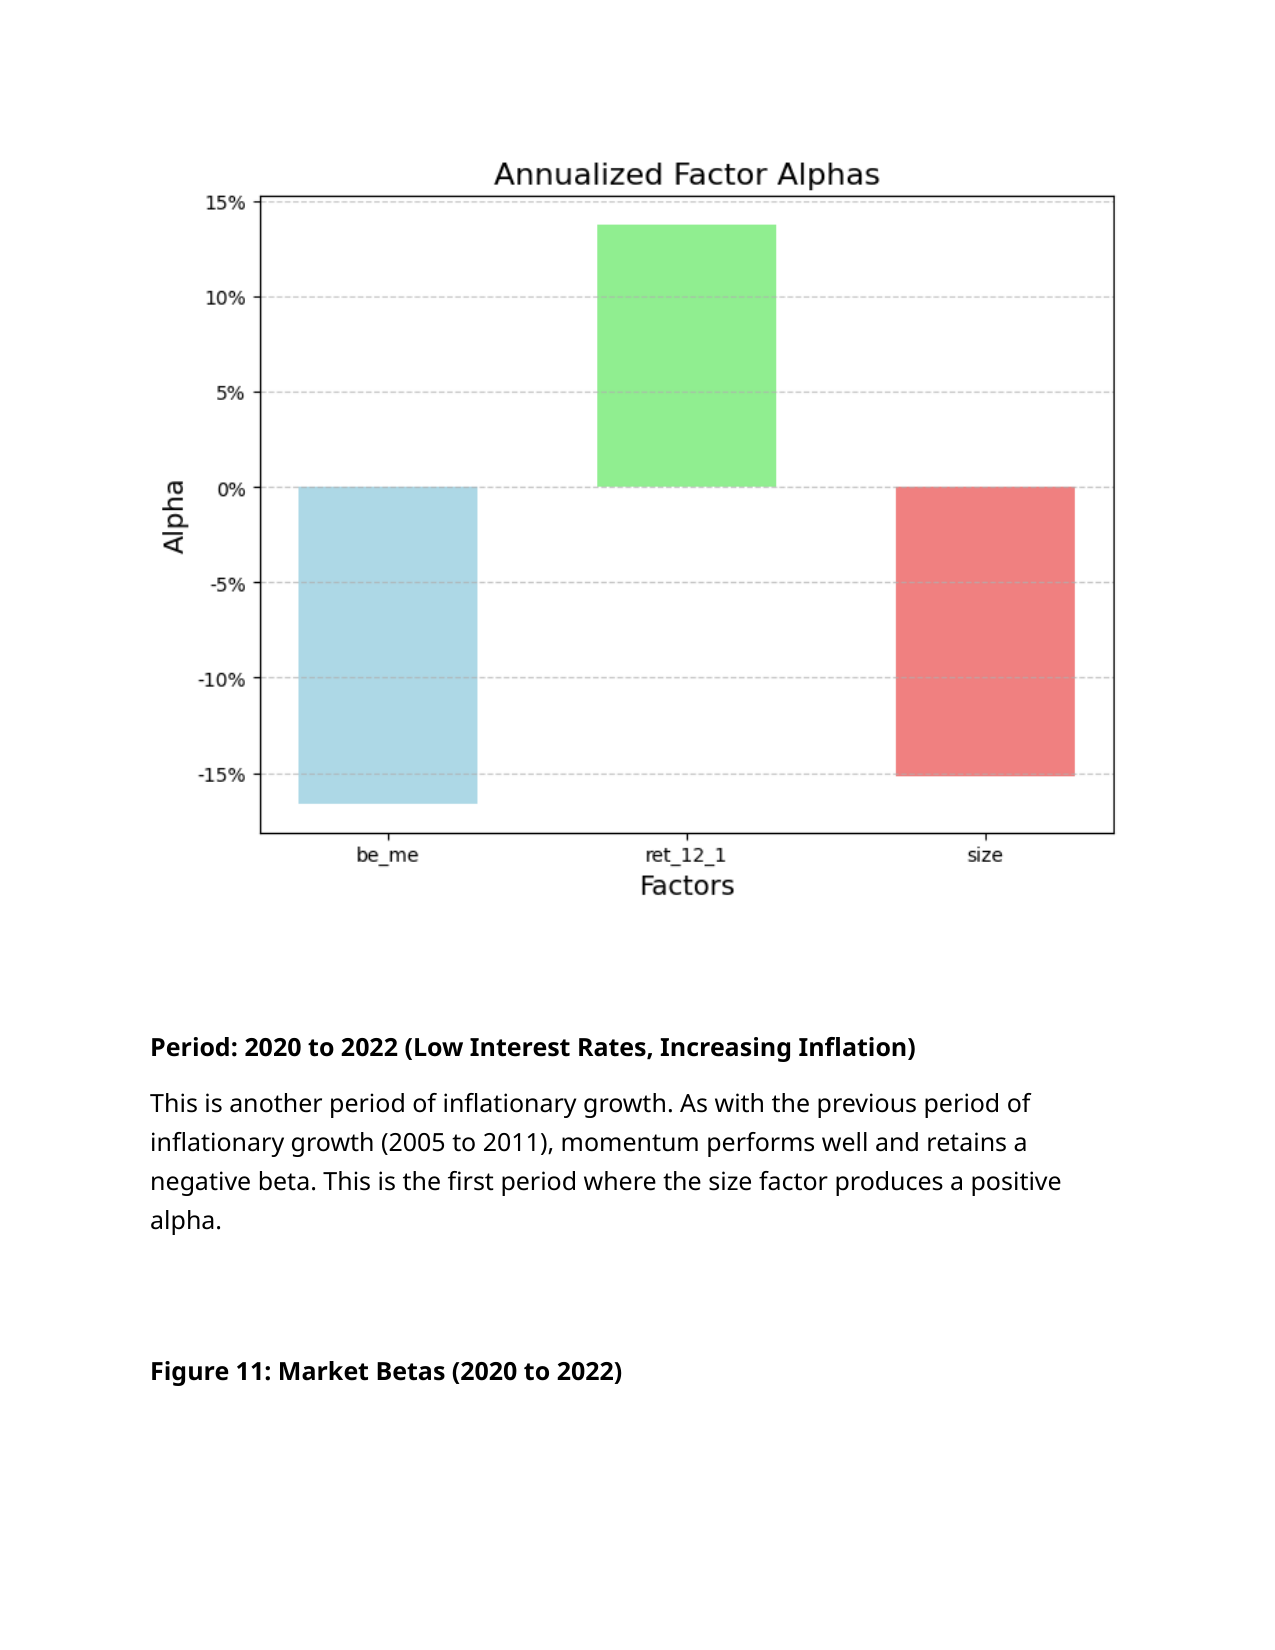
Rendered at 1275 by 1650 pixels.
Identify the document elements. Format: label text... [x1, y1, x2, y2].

picture [150, 150, 1125, 913]
text Period: 2020 to 2022 (Low Interest Rates, Increasing Inflation) [150, 1029, 1125, 1063]
text Figure 11: Market Betas (2020 to 2022) [150, 1353, 1125, 1388]
text This is another period of inflationary growth. As with the previous period of inflationary growth (2005 to 2011), momentum performs well and retains a negative beta. This is the first period where the size factor produces a positive alpha. [150, 1085, 1125, 1237]
